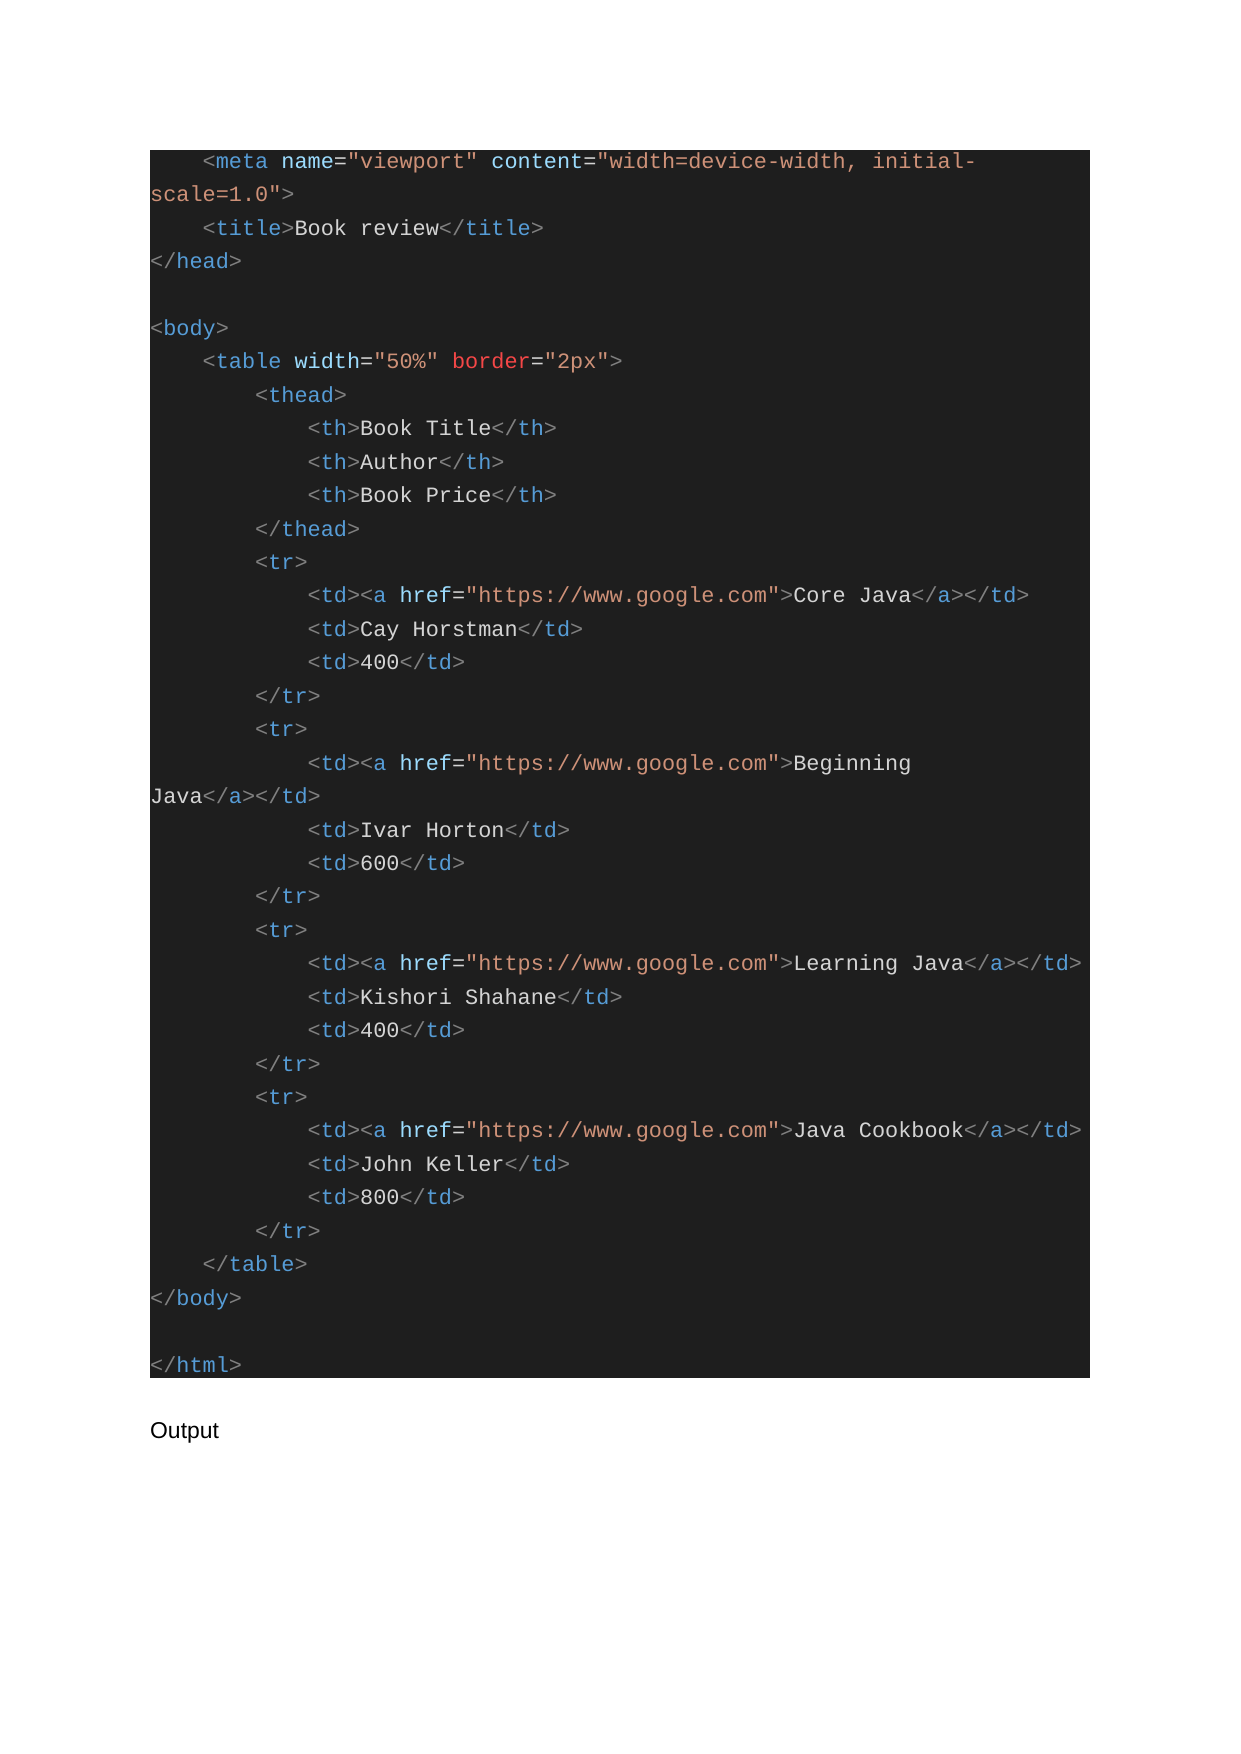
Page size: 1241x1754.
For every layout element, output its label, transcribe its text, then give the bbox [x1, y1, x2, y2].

text </html> [150, 1354, 1090, 1378]
text <td>Cay Horstman</td> [150, 618, 1090, 643]
text </tr> [150, 685, 1090, 710]
text <td>400</td> [150, 652, 1090, 676]
text <tr> [150, 718, 1090, 743]
text <td>John Keller</td> [150, 1153, 1090, 1178]
text <title>Book review</title> [150, 217, 1090, 242]
text </tr> [150, 886, 1090, 910]
text </tr> [150, 1220, 1090, 1245]
text <td>Kishori Shahane</td> [150, 986, 1090, 1011]
text </body> [150, 1287, 1090, 1312]
text <td>400</td> [150, 1019, 1090, 1044]
text <tr> [150, 551, 1090, 576]
text </table> [150, 1253, 1090, 1278]
text <body> [150, 317, 1090, 342]
text <td>800</td> [150, 1187, 1090, 1211]
text <thead> [150, 384, 1090, 409]
text <td><a href="https://www.google.com">Core Java</a></td> [150, 585, 1090, 609]
text <td>600</td> [150, 852, 1090, 877]
text </head> [150, 250, 1090, 275]
text Output [150, 1417, 1090, 1444]
text <tr> [150, 919, 1090, 944]
text <tr> [150, 1086, 1090, 1111]
text <th>Book Title</th> [150, 417, 1090, 442]
text <td>Ivar Horton</td> [150, 819, 1090, 843]
text </thead> [150, 518, 1090, 543]
text <td><a href="https://www.google.com">Beginning Java</a></td> [150, 752, 1090, 810]
text <th>Book Price</th> [150, 484, 1090, 509]
text </tr> [150, 1053, 1090, 1078]
text <table width="50%" border="2px"> [150, 351, 1090, 375]
text <td><a href="https://www.google.com">Java Cookbook</a></td> [150, 1120, 1090, 1144]
text <meta name="viewport" content="width=device-width, initial-scale=1.0"> [150, 150, 1090, 208]
text <th>Author</th> [150, 451, 1090, 476]
text <td><a href="https://www.google.com">Learning Java</a></td> [150, 952, 1090, 977]
